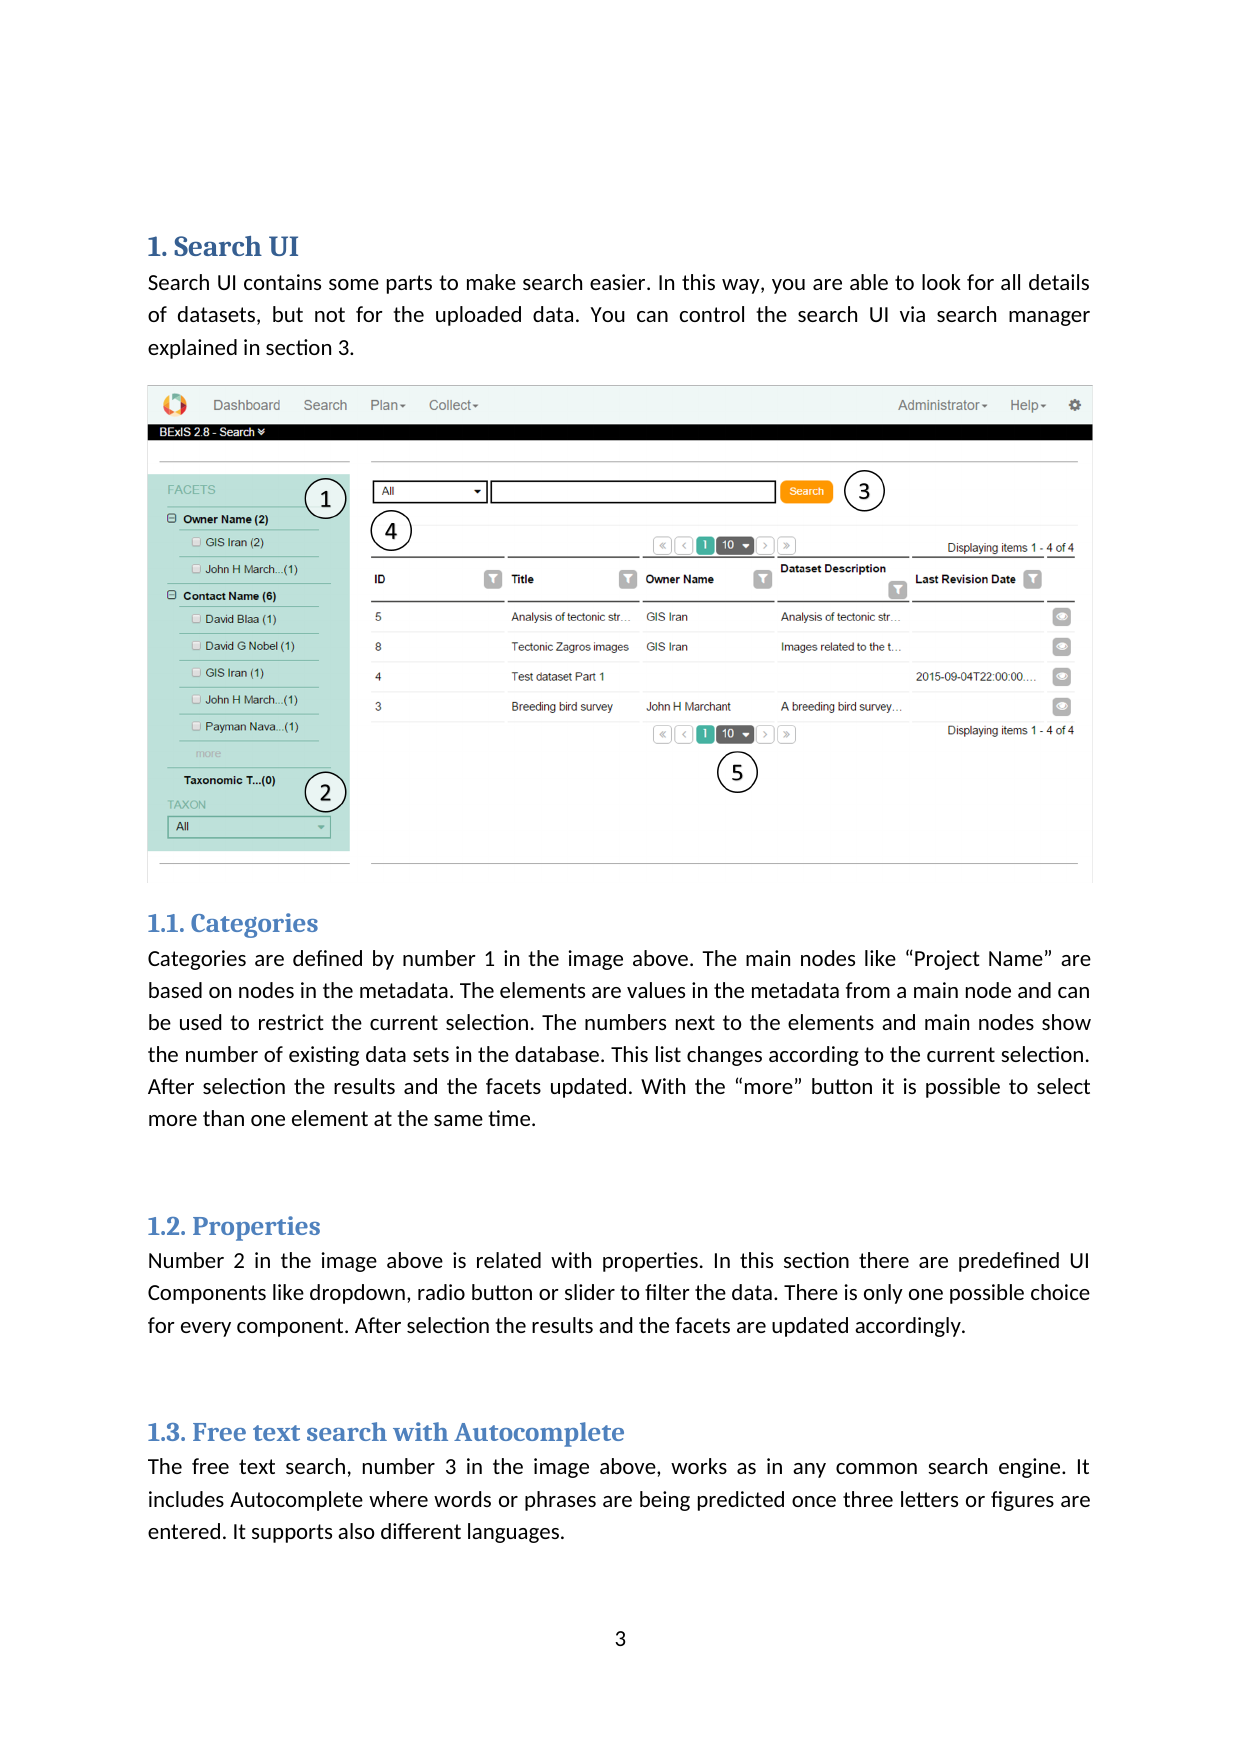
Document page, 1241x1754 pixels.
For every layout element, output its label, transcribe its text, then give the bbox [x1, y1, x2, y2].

text Categories are defined by number the image above. The main nodes like “Project Name” are based on nodes in the metadata. The elements are values in the metadata from a main node and can be used to restrict the current selection. The numbers next to the elements and main nodes show the number of existing data sets in the database. This list changes according to the current selection. After selection the results and the facets updated. With the “more” button it is possible to select more than one element at the same time. [148, 944, 1093, 1133]
subtitle 1.3. Free text search with Autocomplete [148, 1417, 1093, 1448]
text The free text search, number the image above, works as in any common search engine. It includes Autocomplete where words or phrases are being predicted once three letters or figures are entered. It supports also different languages. [148, 1452, 1093, 1545]
text Search UI contains some parts to make search easier. In this way, you are able to look for all details of datasets, but not for the uploaded data. You can control the search UI via search manager explained in section 3. [148, 268, 1093, 361]
subtitle 1. Search UI [148, 230, 1093, 263]
text Number the image above is related with properties. In this section there are predefined UI Components like dropdown, radio button or slider to filter the data. There is only one possible choice for every component. After selection the results and the facets are updated accordingly. [148, 1246, 1093, 1339]
subtitle 1.2. Properties [148, 1211, 1093, 1242]
picture [147, 385, 1093, 883]
subtitle 1.1. Categories [148, 908, 1093, 939]
